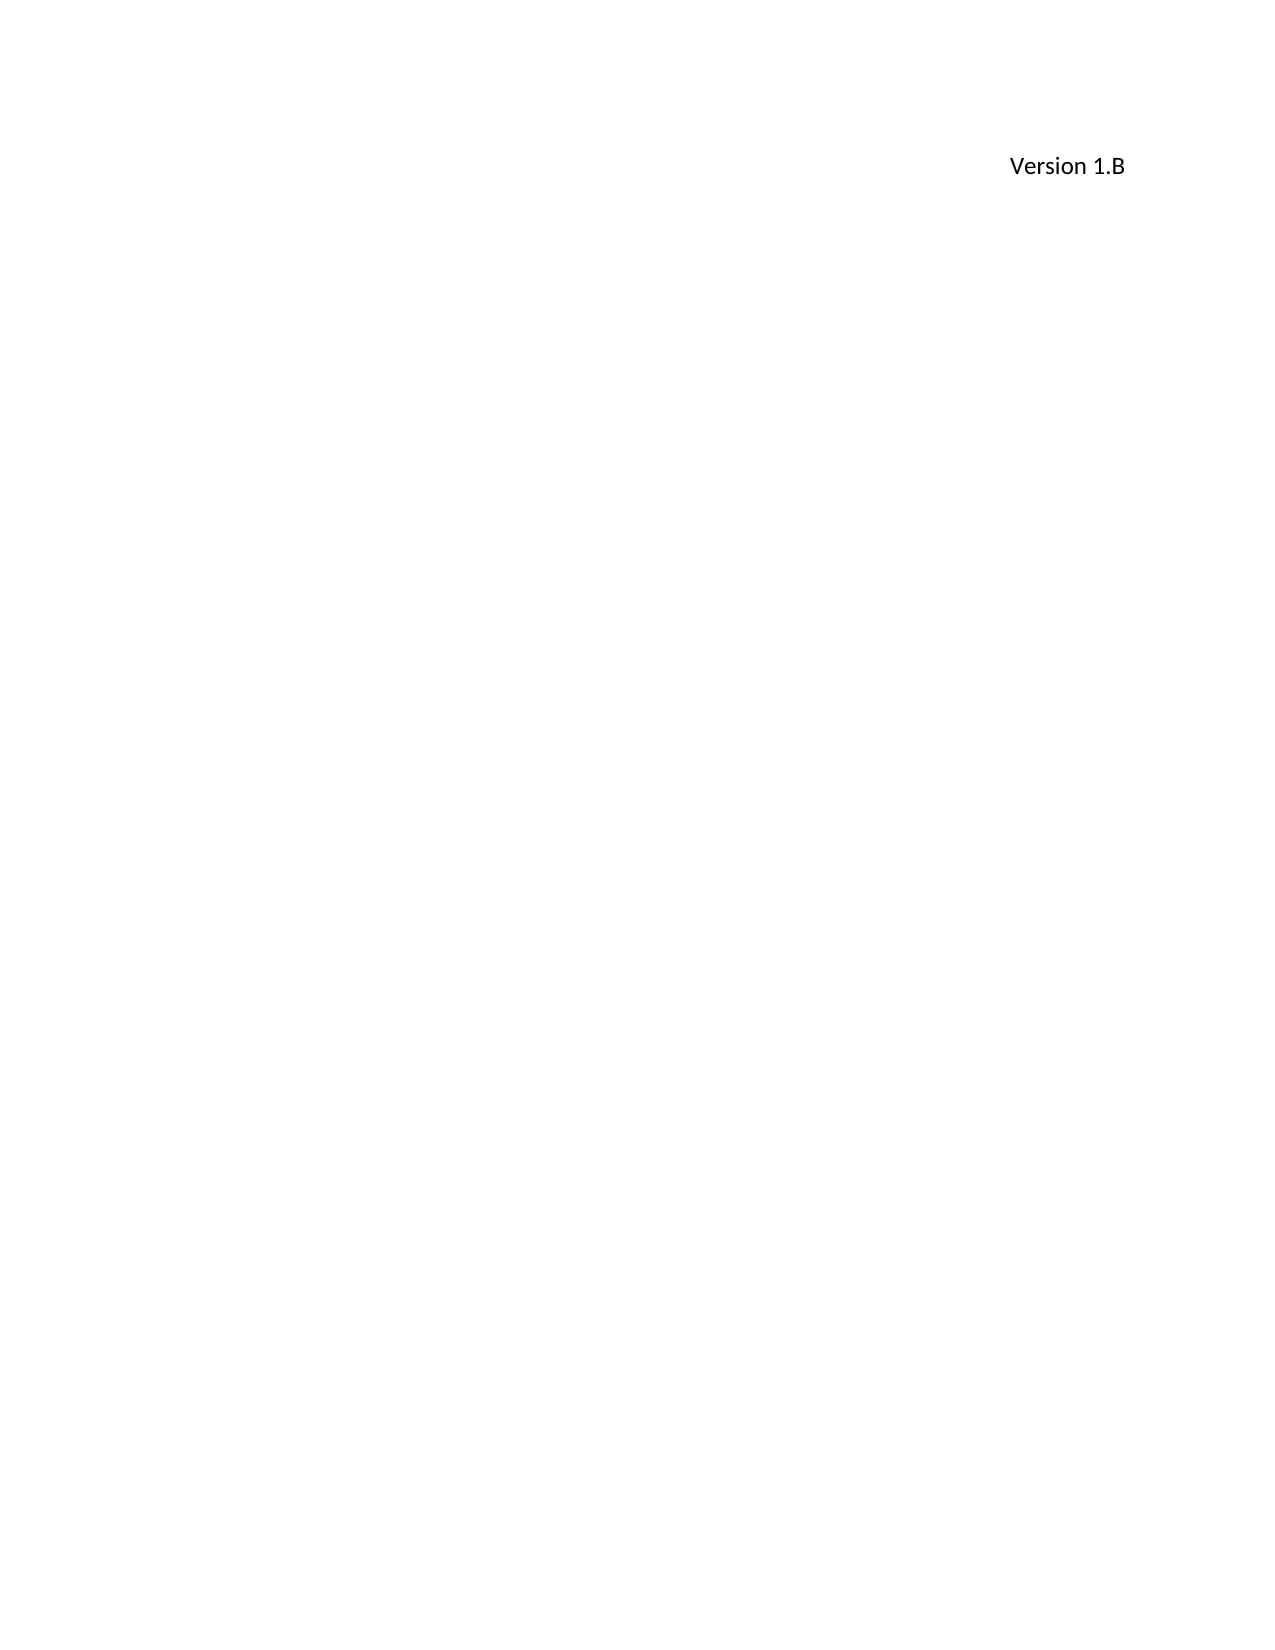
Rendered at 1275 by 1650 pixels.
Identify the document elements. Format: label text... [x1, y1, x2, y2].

text Version 1.B [150, 150, 1125, 181]
